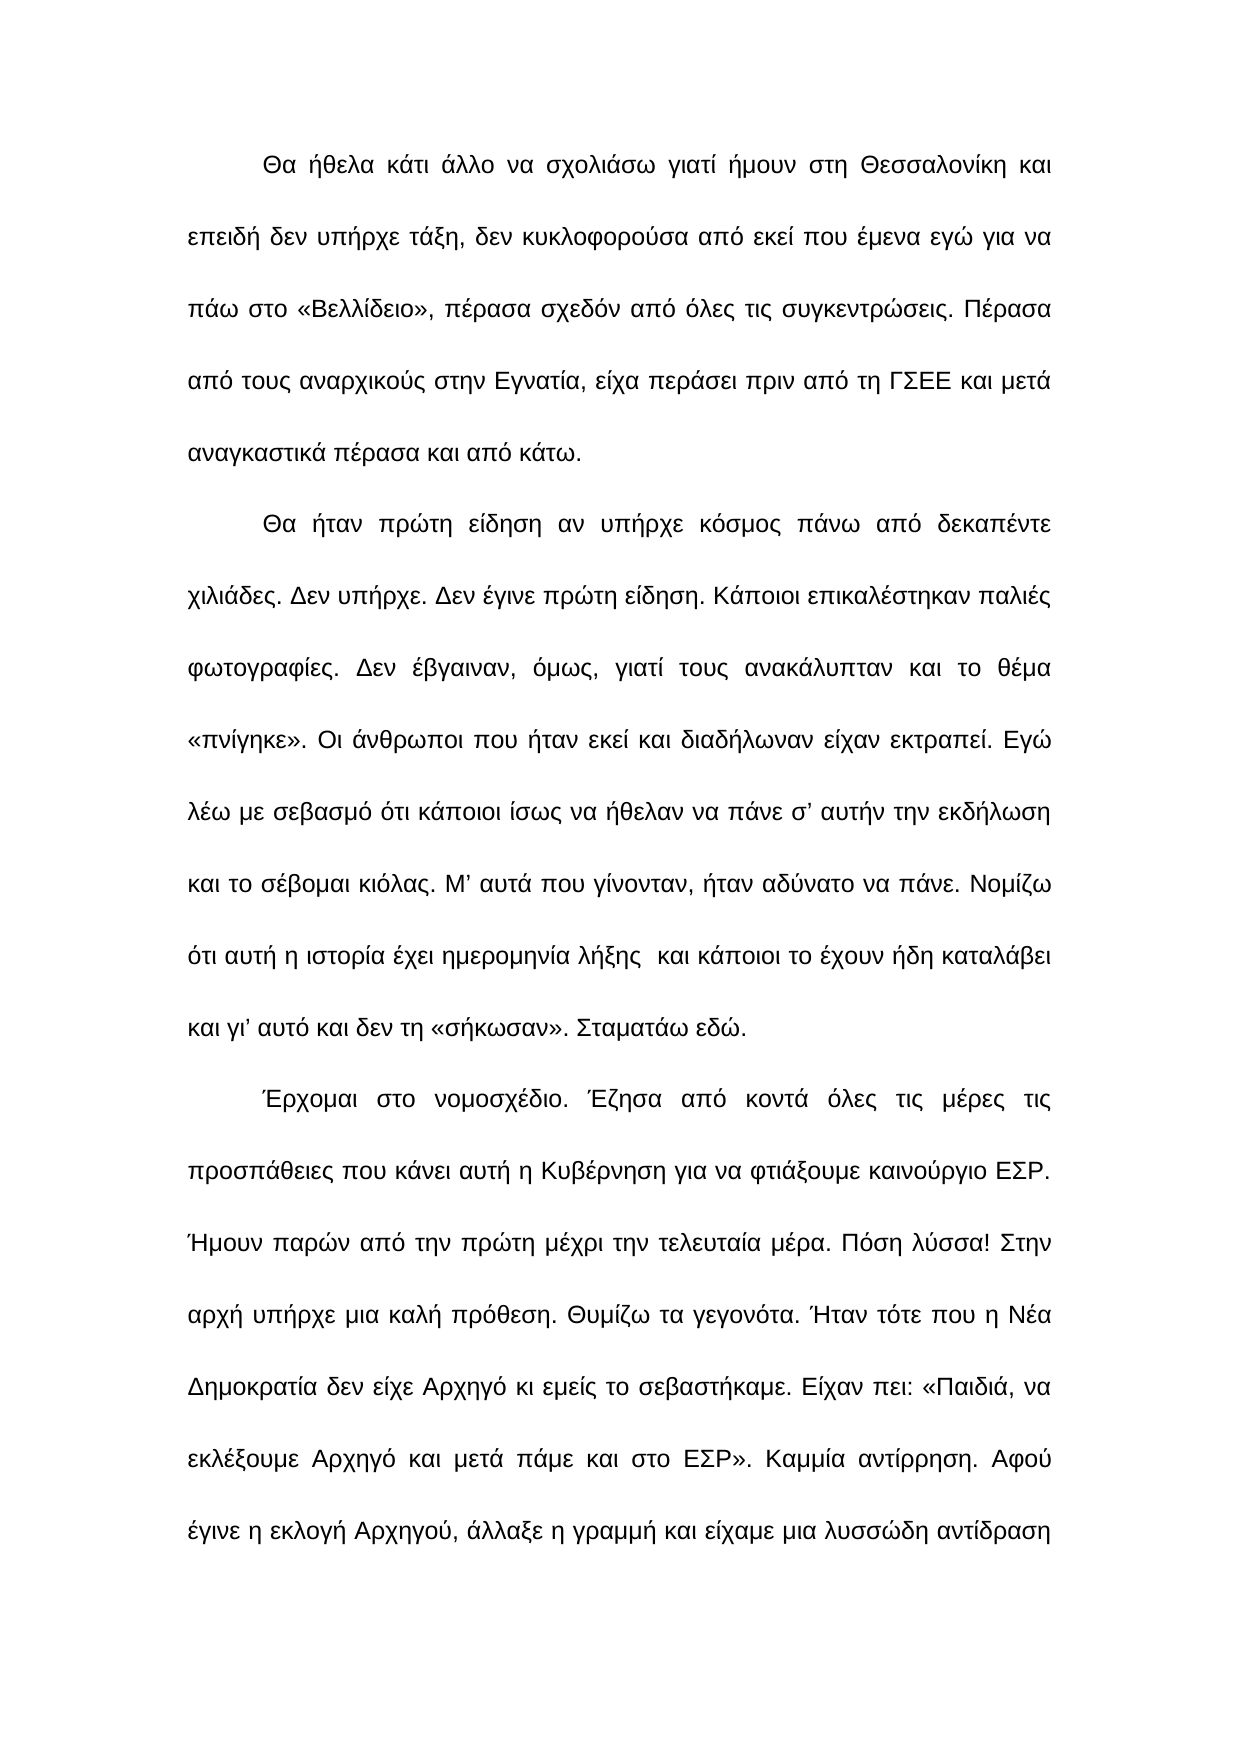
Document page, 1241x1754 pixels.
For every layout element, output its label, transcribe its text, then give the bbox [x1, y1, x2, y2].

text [187, 1084, 1053, 1544]
text Θα ήθελα κάτι άλλο να σχολιάσω γιατί ήμουν στη Θεσσαλονίκη και επειδή δεν υπήρχε τάξη, δεν κυκλοφορούσα από εκεί που έμενα εγώ για να πάω στο «Βελλίδειο», πέρασα σχεδόν από όλες τις συγκεντρώσεις. Πέρασα από τους αναρχικούς στην Εγνατία, είχα περάσει πριν από τη ΓΣΕΕ και μετά αναγκαστικά πέρασα και από κάτω. [187, 150, 1053, 466]
text Θα ήταν πρώτη είδηση αν υπήρχε κόσμος πάνω από δεκαπέντε χιλιάδες. Δεν υπήρχε. Δεν έγινε πρώτη είδηση. Κάποιοι επικαλέστηκαν παλιές φωτογραφίες. Δεν έβγαιναν, όμως, γιατί τους ανακάλυπταν και το θέμα «πνίγηκε». Οι άνθρωποι που ήταν εκεί και διαδήλωναν είχαν εκτραπεί. Εγώ λέω με σεβασμό ότι κάποιοι ίσως να ήθελαν να πάνε σ’ αυτήν την εκδήλωση και το σέβομαι κιόλας. Μ’ αυτά που γίνονταν, ήταν αδύνατο να πάνε. Νομίζω ότι αυτή η ιστορία έχει ημερομηνία λήξης και κάποιοι το έχουν ήδη καταλάβει και γι’ αυτό και δεν τη «σήκωσαν». Σταματάω εδώ. [187, 509, 1053, 1041]
